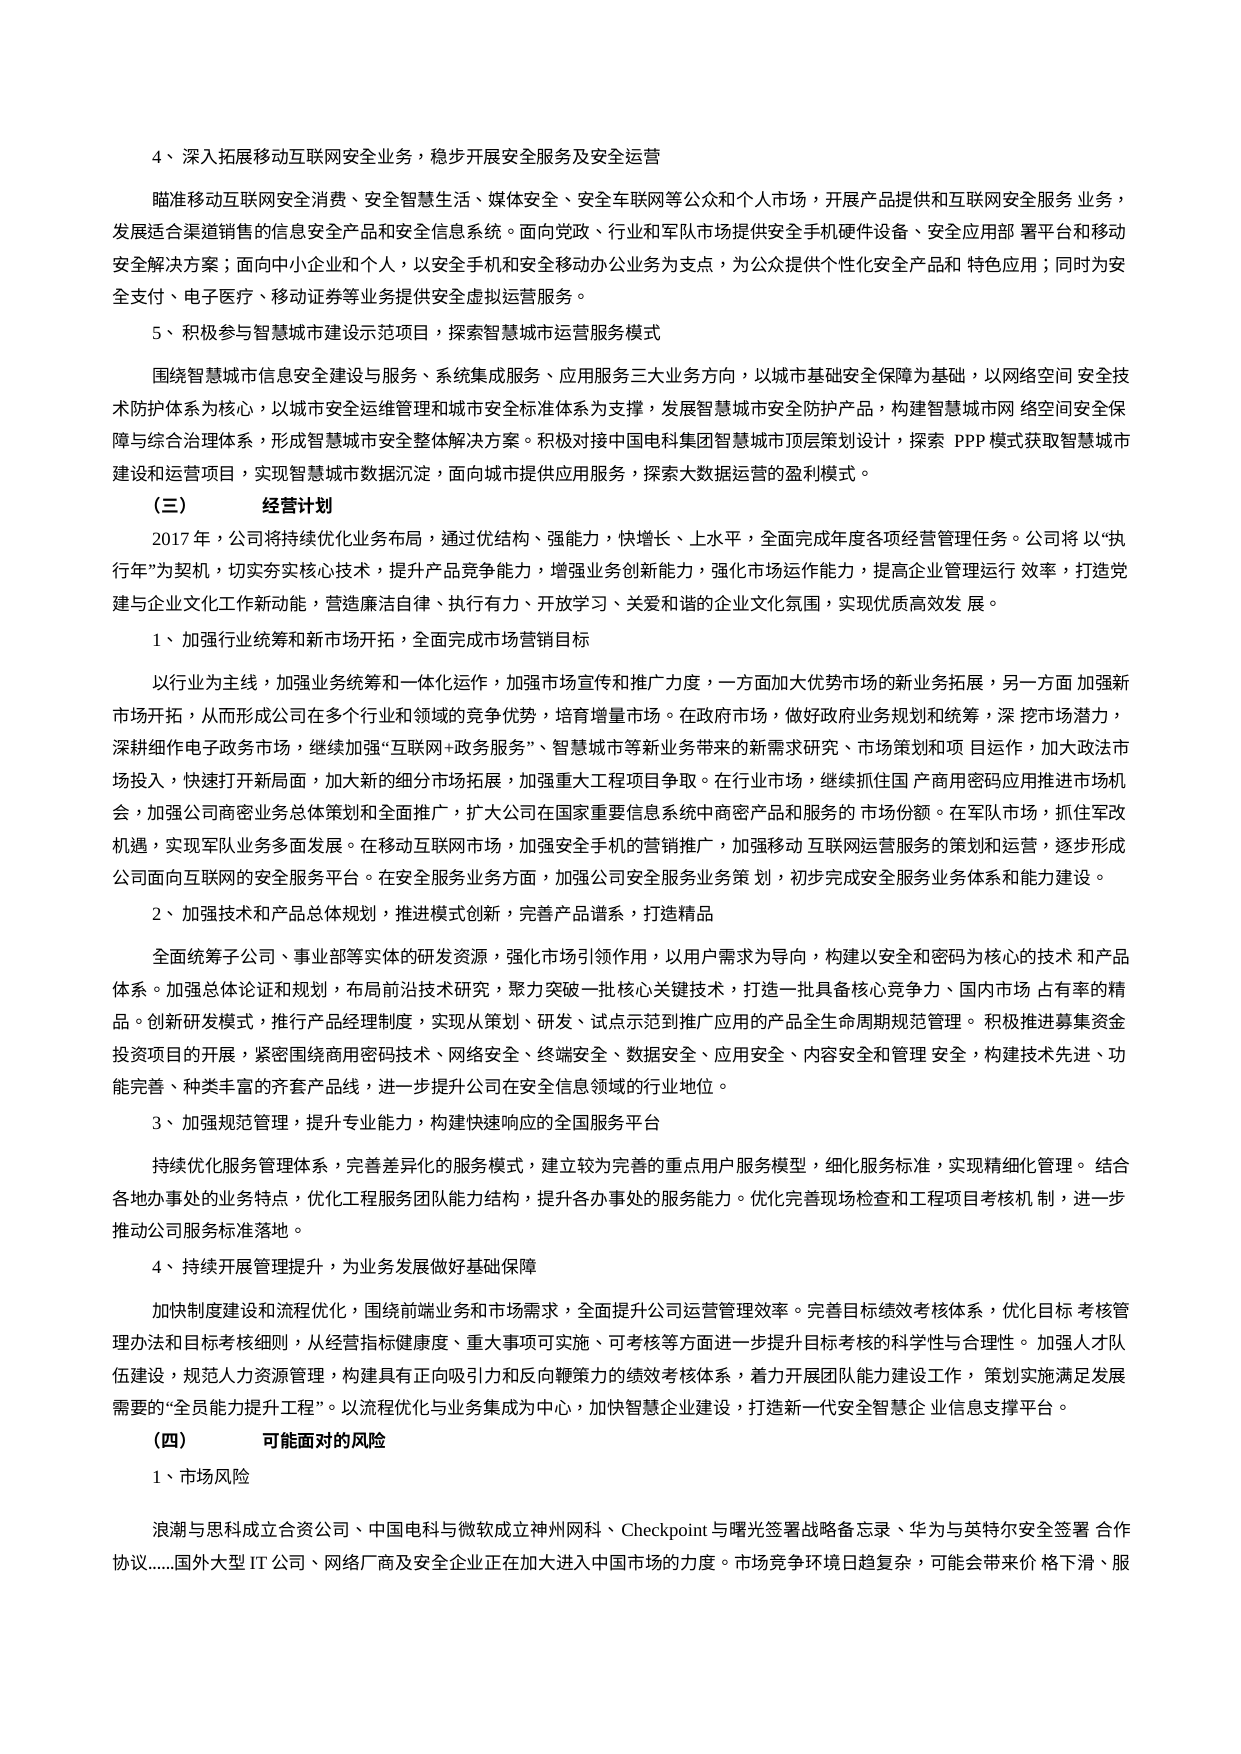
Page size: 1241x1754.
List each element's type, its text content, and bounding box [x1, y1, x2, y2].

text 3、 加强规范管理，提升专业能力，构建快速响应的全国服务平台 [112, 1111, 1131, 1135]
text （四） 可能面对的风险 [112, 1421, 1131, 1454]
text 瞄准移动互联网安全消费、安全智慧生活、媒体安全、安全车联网等公众和个人市场，开展产品提供和互联网安全服务 业务，发展适合渠道销售的信息安全产品和安全信息系统。面向党政、行业和军队市场提供安全手机硬件设备、安全应用部 署平台和移动安全解决方案；面向中小企业和个人，以安全手机和安全移动办公业务为支点，为公众提供个性化安全产品和 特色应用；同时为安全支付、电子医疗、移动证券等业务提供安全虚拟运营服务。 [112, 180, 1131, 310]
text 2、 加强技术和产品总体规划，推进模式创新，完善产品谱系，打造精品 [112, 902, 1131, 926]
text 全面统筹子公司、事业部等实体的研发资源，强化市场引领作用，以用户需求为导向，构建以安全和密码为核心的技术 和产品体系。加强总体论证和规划，布局前沿技术研究，聚力突破一批核心关键技术，打造一批具备核心竞争力、国内市场 占有率的精品。创新研发模式，推行产品经理制度，实现从策划、研发、试点示范到推广应用的产品全生命周期规范管理。 积极推进募集资金投资项目的开展，紧密围绕商用密码技术、网络安全、终端安全、数据安全、应用安全、内容安全和管理 安全，构建技术先进、功能完善、种类丰富的齐套产品线，进一步提升公司在安全信息领域的行业地位。 [112, 938, 1131, 1100]
text （三） 经营计划 [112, 487, 1131, 519]
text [112, 1511, 1131, 1576]
text 2017年，公司将持续优化业务布局，通过优结构、强能力，快增长、上水平，全面完成年度各项经营管理任务。公司将 以“执行年”为契机，切实夯实核心技术，提升产品竞争能力，增强业务创新能力，强化市场运作能力，提高企业管理运行 效率，打造党建与企业文化工作新动能，营造廉洁自律、执行有力、开放学习、关爱和谐的企业文化氛围，实现优质高效发 展。 [112, 519, 1131, 617]
text 围绕智慧城市信息安全建设与服务、系统集成服务、应用服务三大业务方向，以城市基础安全保障为基础，以网络空间 安全技术防护体系为核心，以城市安全运维管理和城市安全标准体系为支撑，发展智慧城市安全防护产品，构建智慧城市网 络空间安全保障与综合治理体系，形成智慧城市安全整体解决方案。积极对接中国电科集团智慧城市顶层策划设计，探索 PPP模式获取智慧城市建设和运营项目，实现智慧城市数据沉淀，面向城市提供应用服务，探索大数据运营的盈利模式。 [112, 357, 1131, 487]
text 4、 深入拓展移动互联网安全业务，稳步开展安全服务及安全运营 [112, 144, 1131, 168]
text 以行业为主线，加强业务统筹和一体化运作，加强市场宣传和推广力度，一方面加大优势市场的新业务拓展，另一方面 加强新市场开拓，从而形成公司在多个行业和领域的竞争优势，培育增量市场。在政府市场，做好政府业务规划和统筹，深 挖市场潜力，深耕细作电子政务市场，继续加强“互联网+政务服务”、智慧城市等新业务带来的新需求研究、市场策划和项 目运作，加大政法市场投入，快速打开新局面，加大新的细分市场拓展，加强重大工程项目争取。在行业市场，继续抓住国 产商用密码应用推进市场机会，加强公司商密业务总体策划和全面推广，扩大公司在国家重要信息系统中商密产品和服务的 市场份额。在军队市场，抓住军改机遇，实现军队业务多面发展。在移动互联网市场，加强安全手机的营销推广，加强移动 互联网运营服务的策划和运营，逐步形成公司面向互联网的安全服务平台。在安全服务业务方面，加强公司安全服务业务策 划，初步完成安全服务业务体系和能力建设。 [112, 664, 1131, 891]
text 持续优化服务管理体系，完善差异化的服务模式，建立较为完善的重点用户服务模型，细化服务标准，实现精细化管理。 结合各地办事处的业务特点，优化工程服务团队能力结构，提升各办事处的服务能力。优化完善现场检查和工程项目考核机 制，进一步推动公司服务标准落地。 [112, 1147, 1131, 1244]
text 1、市场风险 [112, 1464, 1131, 1488]
text 1、 加强行业统筹和新市场开拓，全面完成市场营销目标 [112, 627, 1131, 652]
text 5、 积极参与智慧城市建设示范项目，探索智慧城市运营服务模式 [112, 321, 1131, 345]
text 加快制度建设和流程优化，围绕前端业务和市场需求，全面提升公司运营管理效率。完善目标绩效考核体系，优化目标 考核管理办法和目标考核细则，从经营指标健康度、重大事项可实施、可考核等方面进一步提升目标考核的科学性与合理性。 加强人才队伍建设，规范人力资源管理，构建具有正向吸引力和反向鞭策力的绩效考核体系，着力开展团队能力建设工作， 策划实施满足发展需要的“全员能力提升工程”。以流程优化与业务集成为中心，加快智慧企业建设，打造新一代安全智慧企 业信息支撑平台。 [112, 1291, 1131, 1421]
text 4、 持续开展管理提升，为业务发展做好基础保障 [112, 1255, 1131, 1279]
